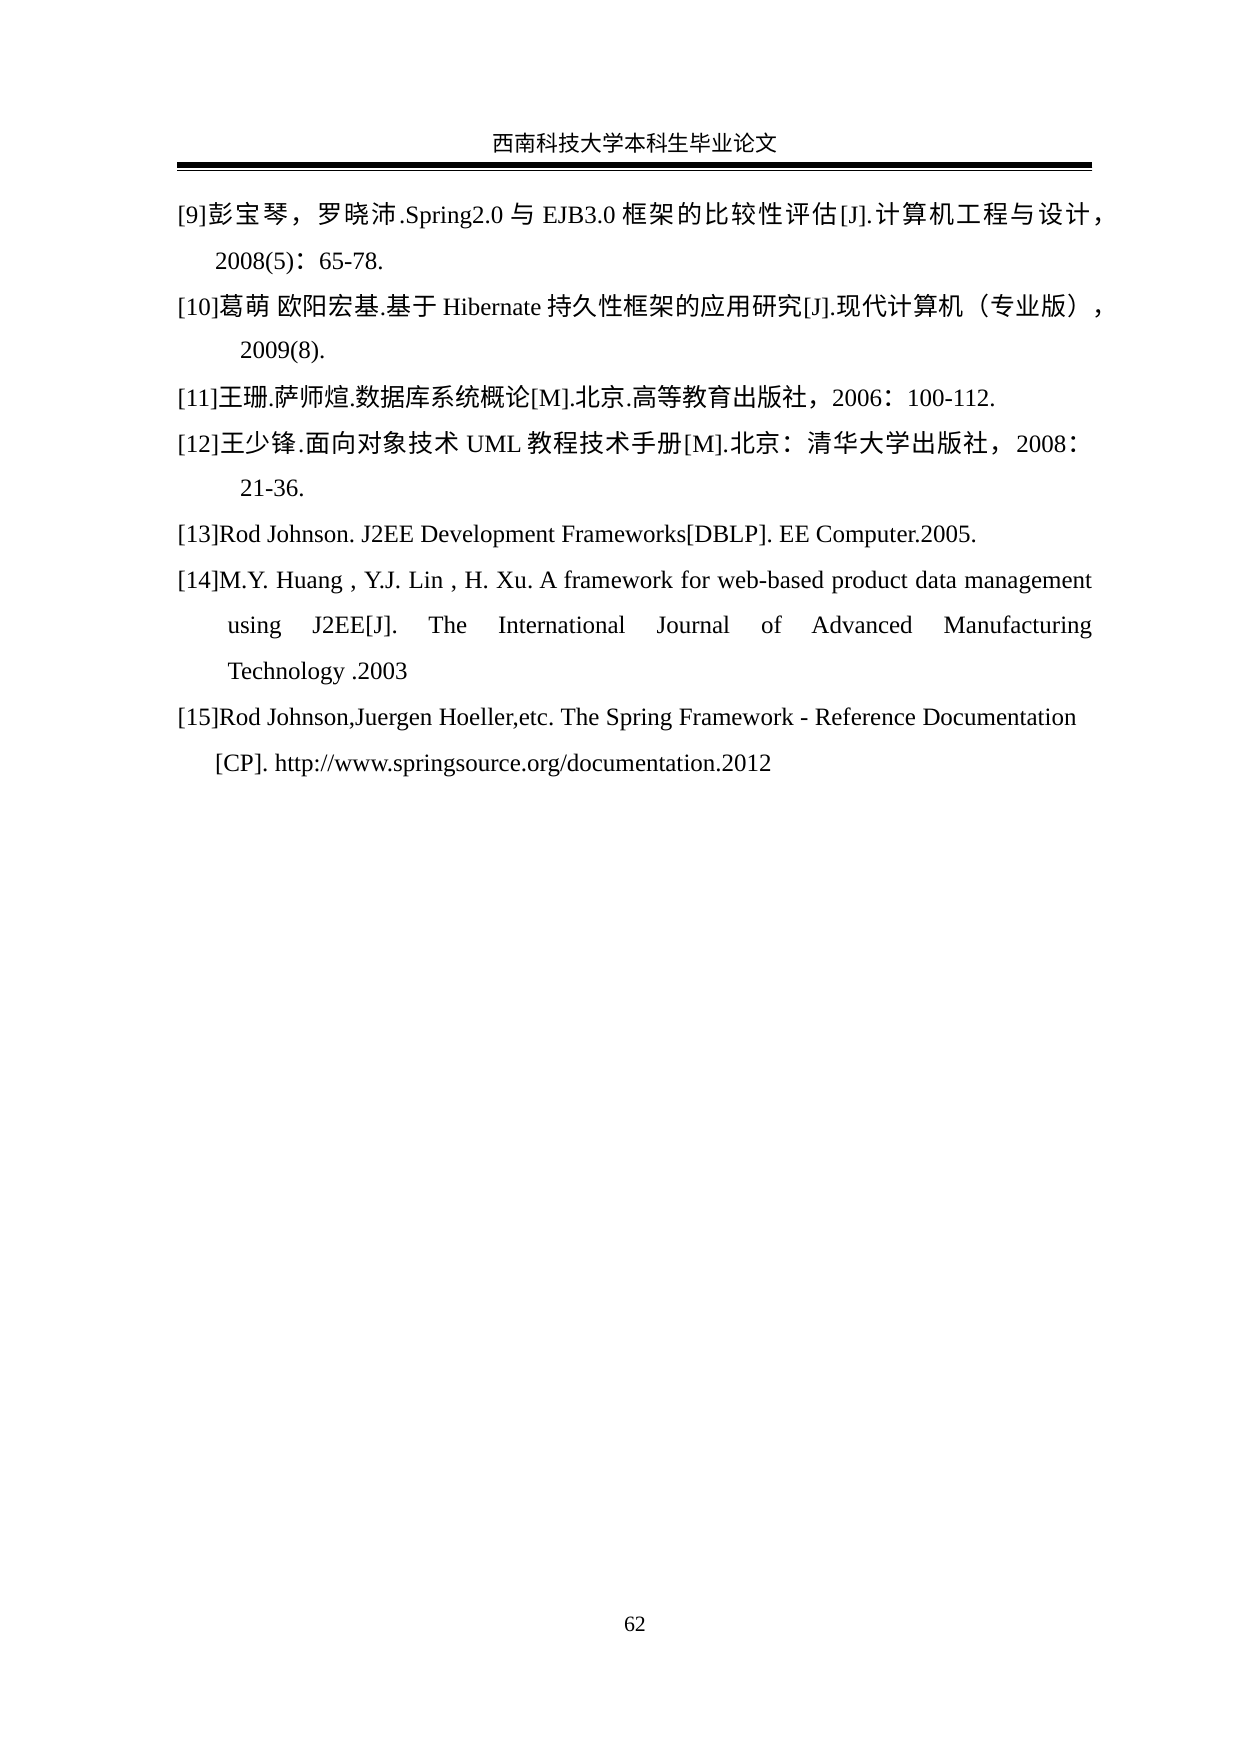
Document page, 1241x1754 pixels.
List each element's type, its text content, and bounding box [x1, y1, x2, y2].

text [15]Rod Johnson,Juergen Hoeller,etc. The Spring Framework - Reference Documentation [177, 694, 1092, 739]
text [10]葛萌 欧阳宏基.基于Hibernate持久性框架的应用研究[J].现代计算机（专业版），2009(8). [177, 281, 1092, 373]
text [9]彭宝琴，罗晓沛.Spring2.0与EJB3.0框架的比较性评估[J].计算机工程与设计，2008(5)：65-78. [177, 189, 1092, 281]
text [12]王少锋.面向对象技术UML教程技术手册[M].北京：清华大学出版社，2008：21-36. [177, 419, 1092, 510]
text [CP]. http://www.springsource.org/documentation.2012 [177, 739, 1092, 785]
text [14]M.Y. Huang , Y.J. Lin , H. Xu. A framework for web-based product data management using J2EE[J]. The International Journal of Advanced Manufacturing Technology .2003 [177, 556, 1092, 694]
text [11]王珊.萨师煊.数据库系统概论[M].北京.高等教育出版社，2006：100-112. [177, 373, 1092, 419]
text [13]Rod Johnson. J2EE Development Frameworks[DBLP]. EE Computer.2005. [177, 510, 1092, 556]
